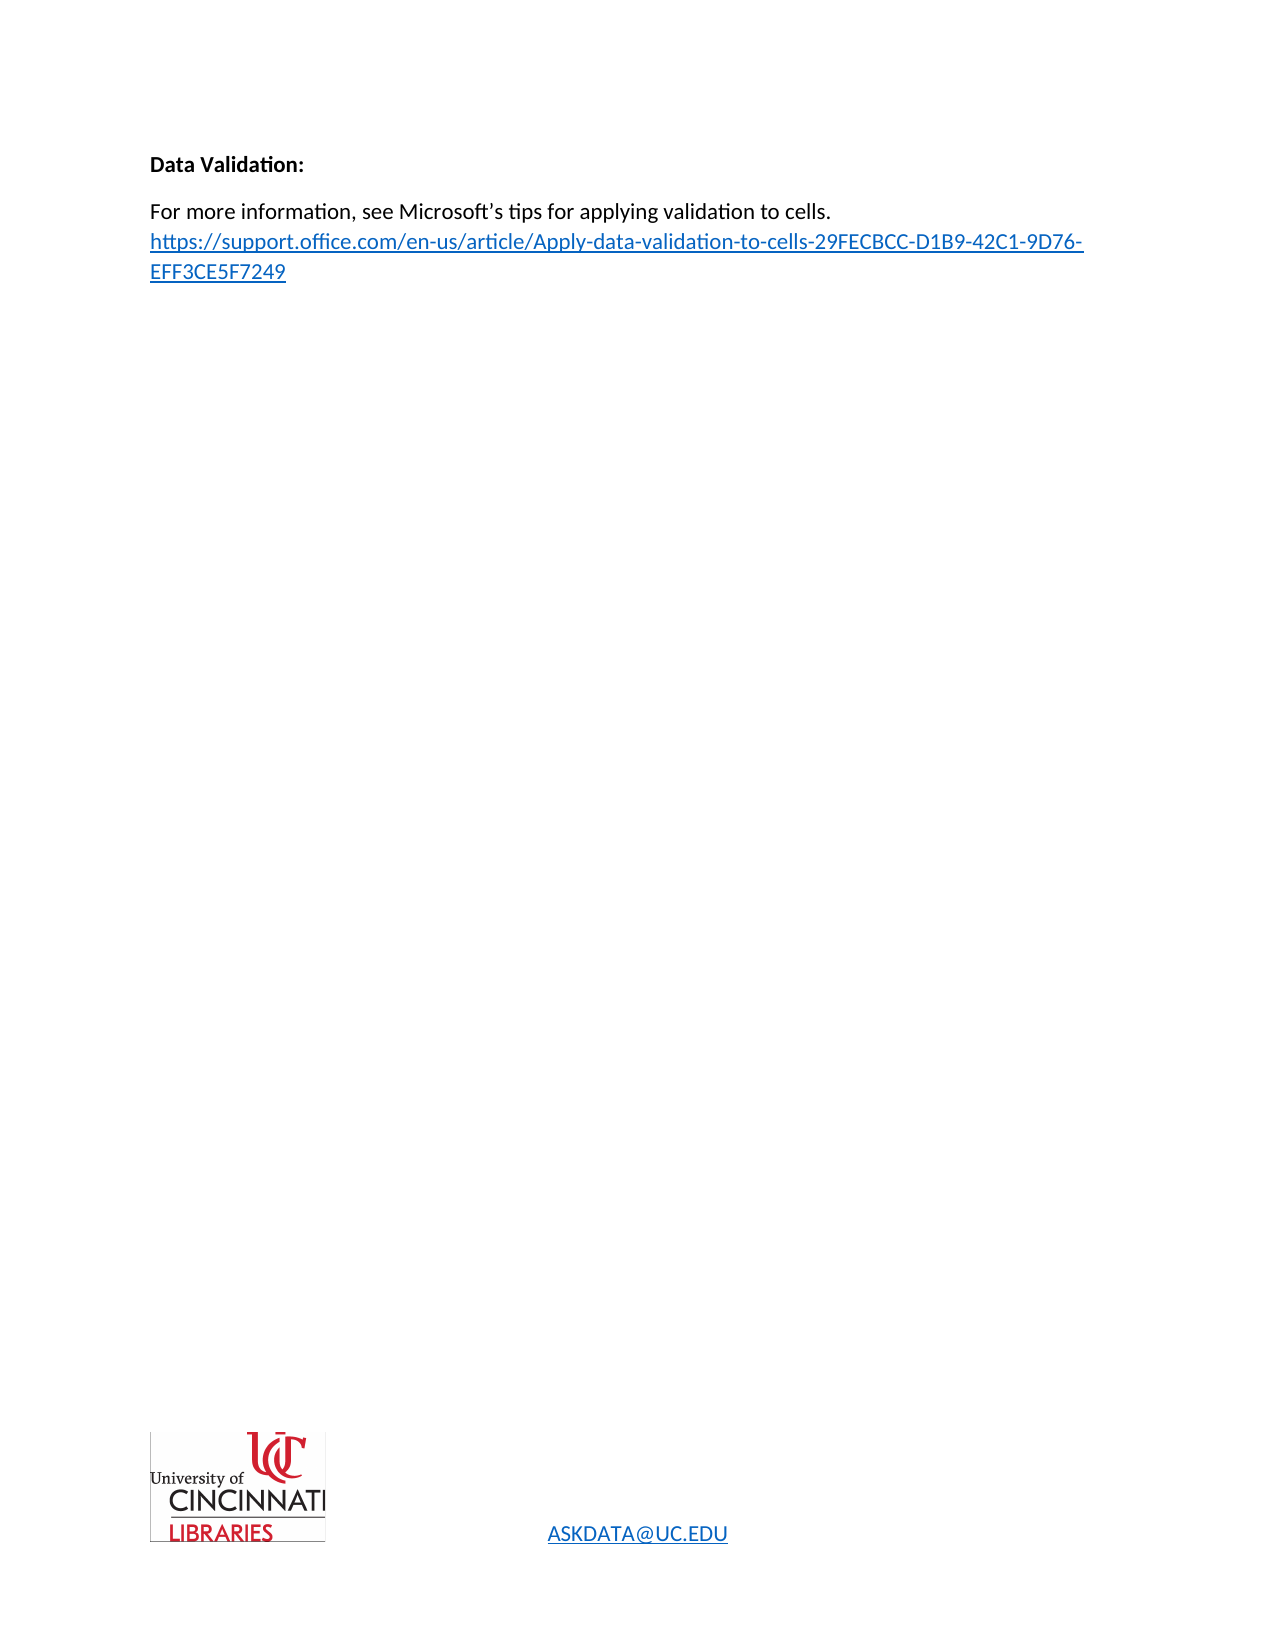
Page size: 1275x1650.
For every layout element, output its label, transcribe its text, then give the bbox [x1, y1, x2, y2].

text For more information, see Microsoft’s tips for applying validation to cells. https://support.office.com/en-us/article/Apply-data-validation-to-cells-29FECBCC-D1B9-42C1-9D76-EFF3CE5F7249 [150, 197, 1125, 285]
text Data Validation: [150, 150, 1125, 178]
picture [150, 1432, 325, 1542]
